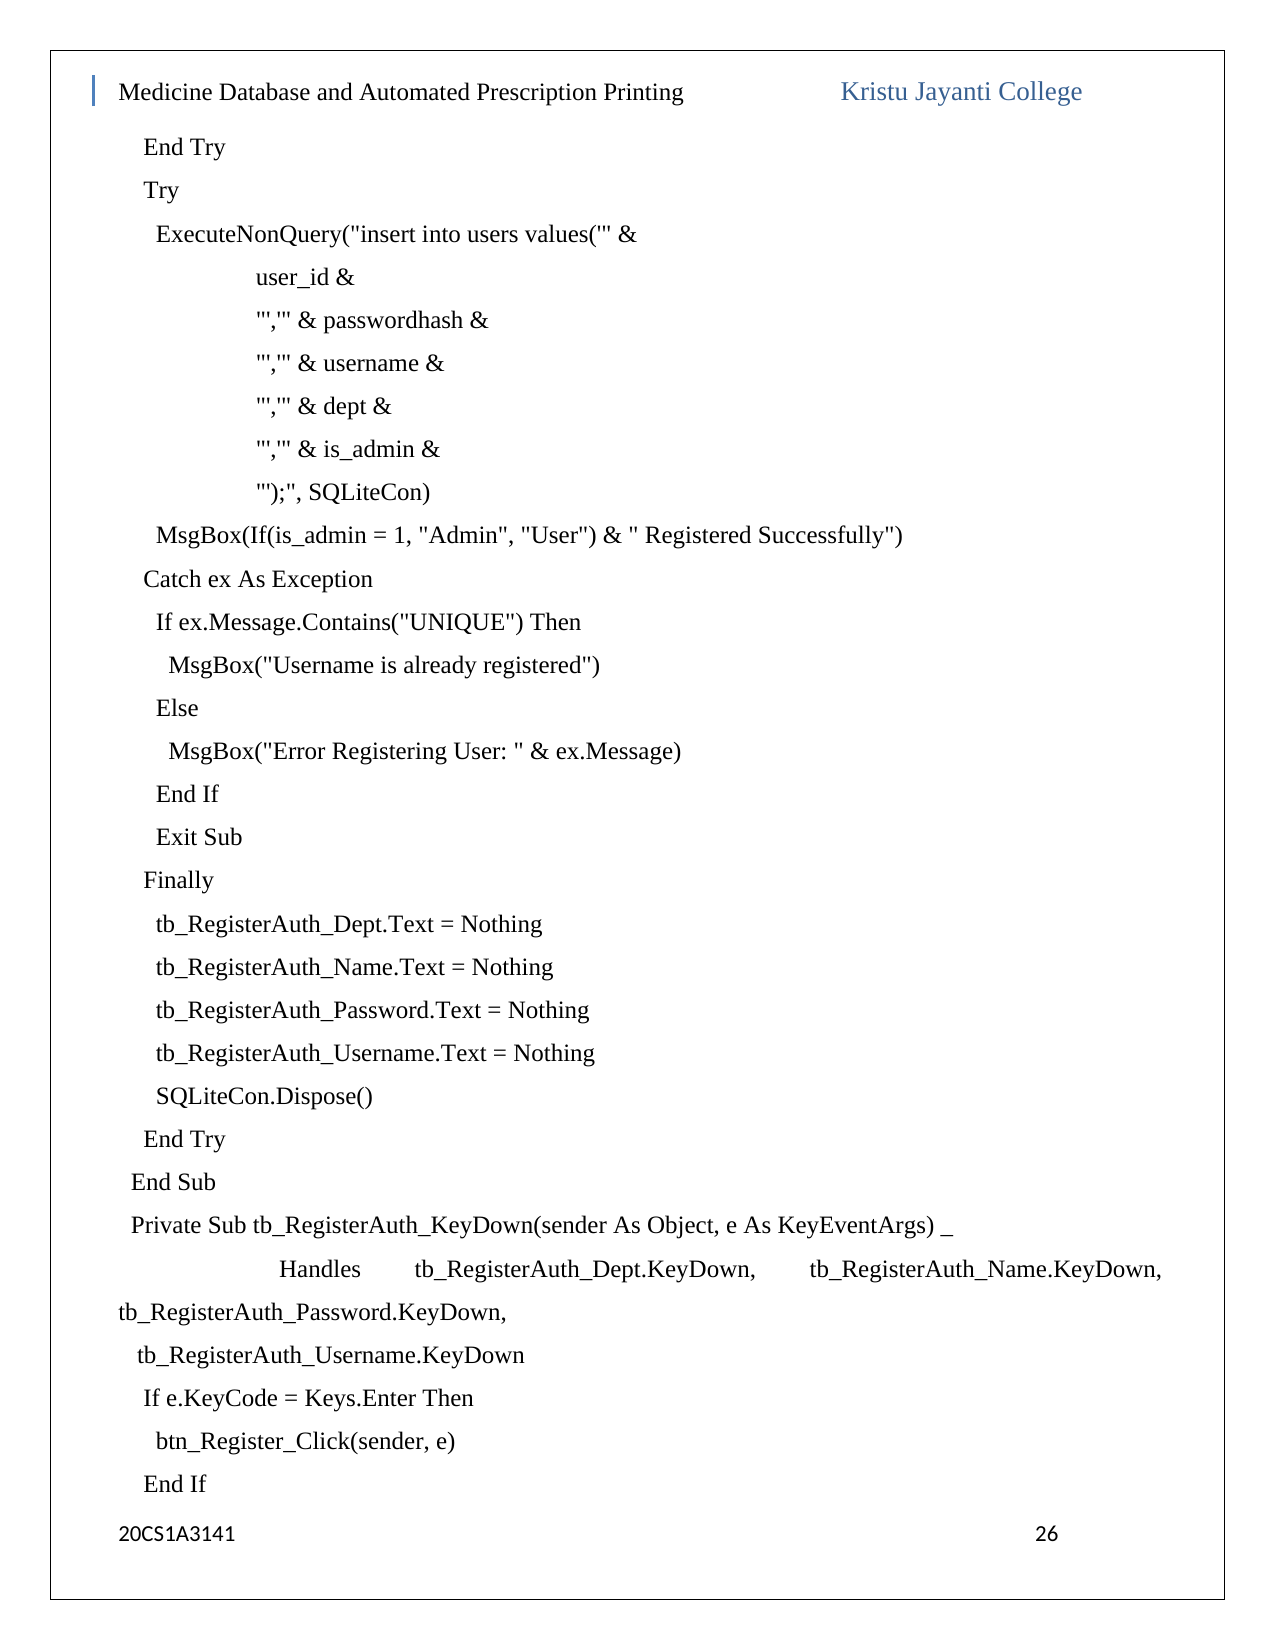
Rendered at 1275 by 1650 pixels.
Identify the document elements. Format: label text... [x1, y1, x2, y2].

text MsgBox(If(is_admin = 1, "Admin", "User") & " Registered Successfully") [118, 521, 1162, 549]
text Else [118, 693, 1162, 722]
text Catch ex As Exception [118, 564, 1162, 592]
text MsgBox("Username is already registered") [118, 650, 1162, 679]
text tb_RegisterAuth_Username.KeyDown [118, 1340, 1162, 1369]
text Private Sub tb_RegisterAuth_KeyDown(sender As Object, e As KeyEventArgs) _ [118, 1211, 1162, 1239]
text tb_RegisterAuth_Name.Text = Nothing [118, 952, 1162, 981]
text tb_RegisterAuth_Password.Text = Nothing [118, 995, 1162, 1024]
text End Sub [118, 1167, 1162, 1196]
text tb_RegisterAuth_Username.Text = Nothing [118, 1038, 1162, 1067]
text ExecuteNonQuery("insert into users values('" & [118, 219, 1162, 247]
text Try [118, 176, 1162, 204]
text End Try [118, 1124, 1162, 1153]
text Exit Sub [118, 822, 1162, 851]
text SQLiteCon.Dispose() [118, 1081, 1162, 1110]
text End Try [118, 132, 1162, 161]
text If ex.Message.Contains("UNIQUE") Then [118, 607, 1162, 636]
text "','" & username & [118, 348, 1162, 377]
text MsgBox("Error Registering User: " & ex.Message) [118, 736, 1162, 765]
text btn_Register_Click(sender, e) [118, 1426, 1162, 1455]
text user_id & [118, 262, 1162, 291]
text Handles tb_RegisterAuth_Dept.KeyDown, tb_RegisterAuth_Name.KeyDown, tb_RegisterAuth_Password.KeyDown, [118, 1254, 1162, 1326]
text tb_RegisterAuth_Dept.Text = Nothing [118, 909, 1162, 937]
text "','" & passwordhash & [118, 305, 1162, 334]
text Finally [118, 866, 1162, 894]
text If e.KeyCode = Keys.Enter Then [118, 1383, 1162, 1412]
text "','" & dept & [118, 391, 1162, 420]
text End If [118, 1469, 1162, 1498]
text "');", SQLiteCon) [118, 477, 1162, 506]
text "','" & is_admin & [118, 434, 1162, 463]
text End If [118, 779, 1162, 808]
